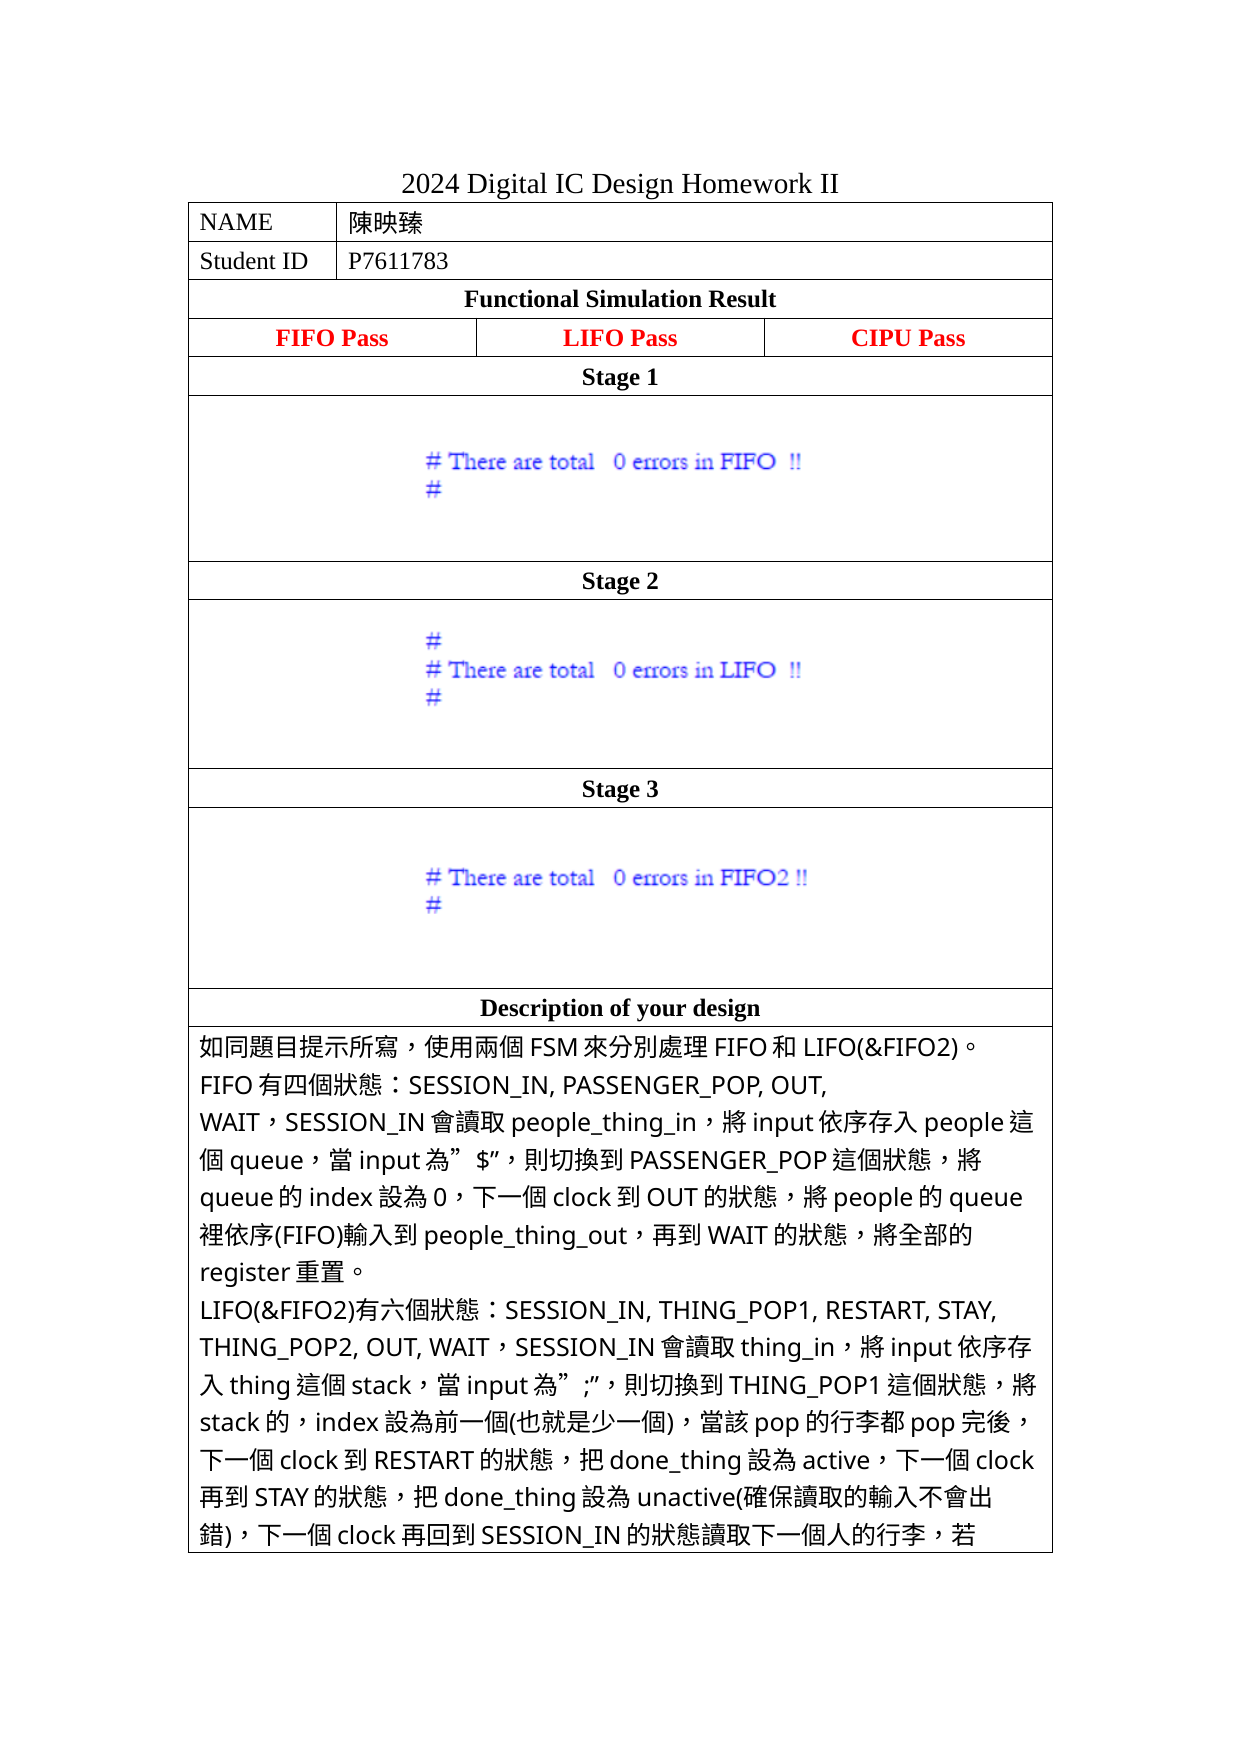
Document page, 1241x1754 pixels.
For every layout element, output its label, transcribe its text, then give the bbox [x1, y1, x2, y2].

text 2024 Digital IC Design Homework II [187, 164, 1053, 202]
table_cell Stage 1 [189, 357, 1052, 395]
table_cell [189, 808, 1052, 988]
table_cell Stage 3 [189, 769, 1052, 807]
table_cell FIFO Pass [189, 319, 476, 356]
table_cell Description of your design [189, 989, 1052, 1026]
picture [424, 440, 816, 506]
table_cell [189, 1027, 1052, 1552]
table_header NAME [189, 203, 336, 241]
picture [424, 860, 816, 919]
table_cell Student ID [189, 242, 336, 279]
table_cell [189, 396, 1052, 561]
picture [424, 628, 816, 717]
table_cell Stage 2 [189, 562, 1052, 599]
table_cell Functional Simulation Result [189, 280, 1052, 318]
table_cell P7611783 [337, 242, 1052, 279]
table_header 陳映臻 [337, 203, 1052, 241]
table_cell LIFO Pass [477, 319, 764, 356]
table_cell [189, 600, 1052, 768]
table_cell CIPU Pass [765, 319, 1052, 356]
